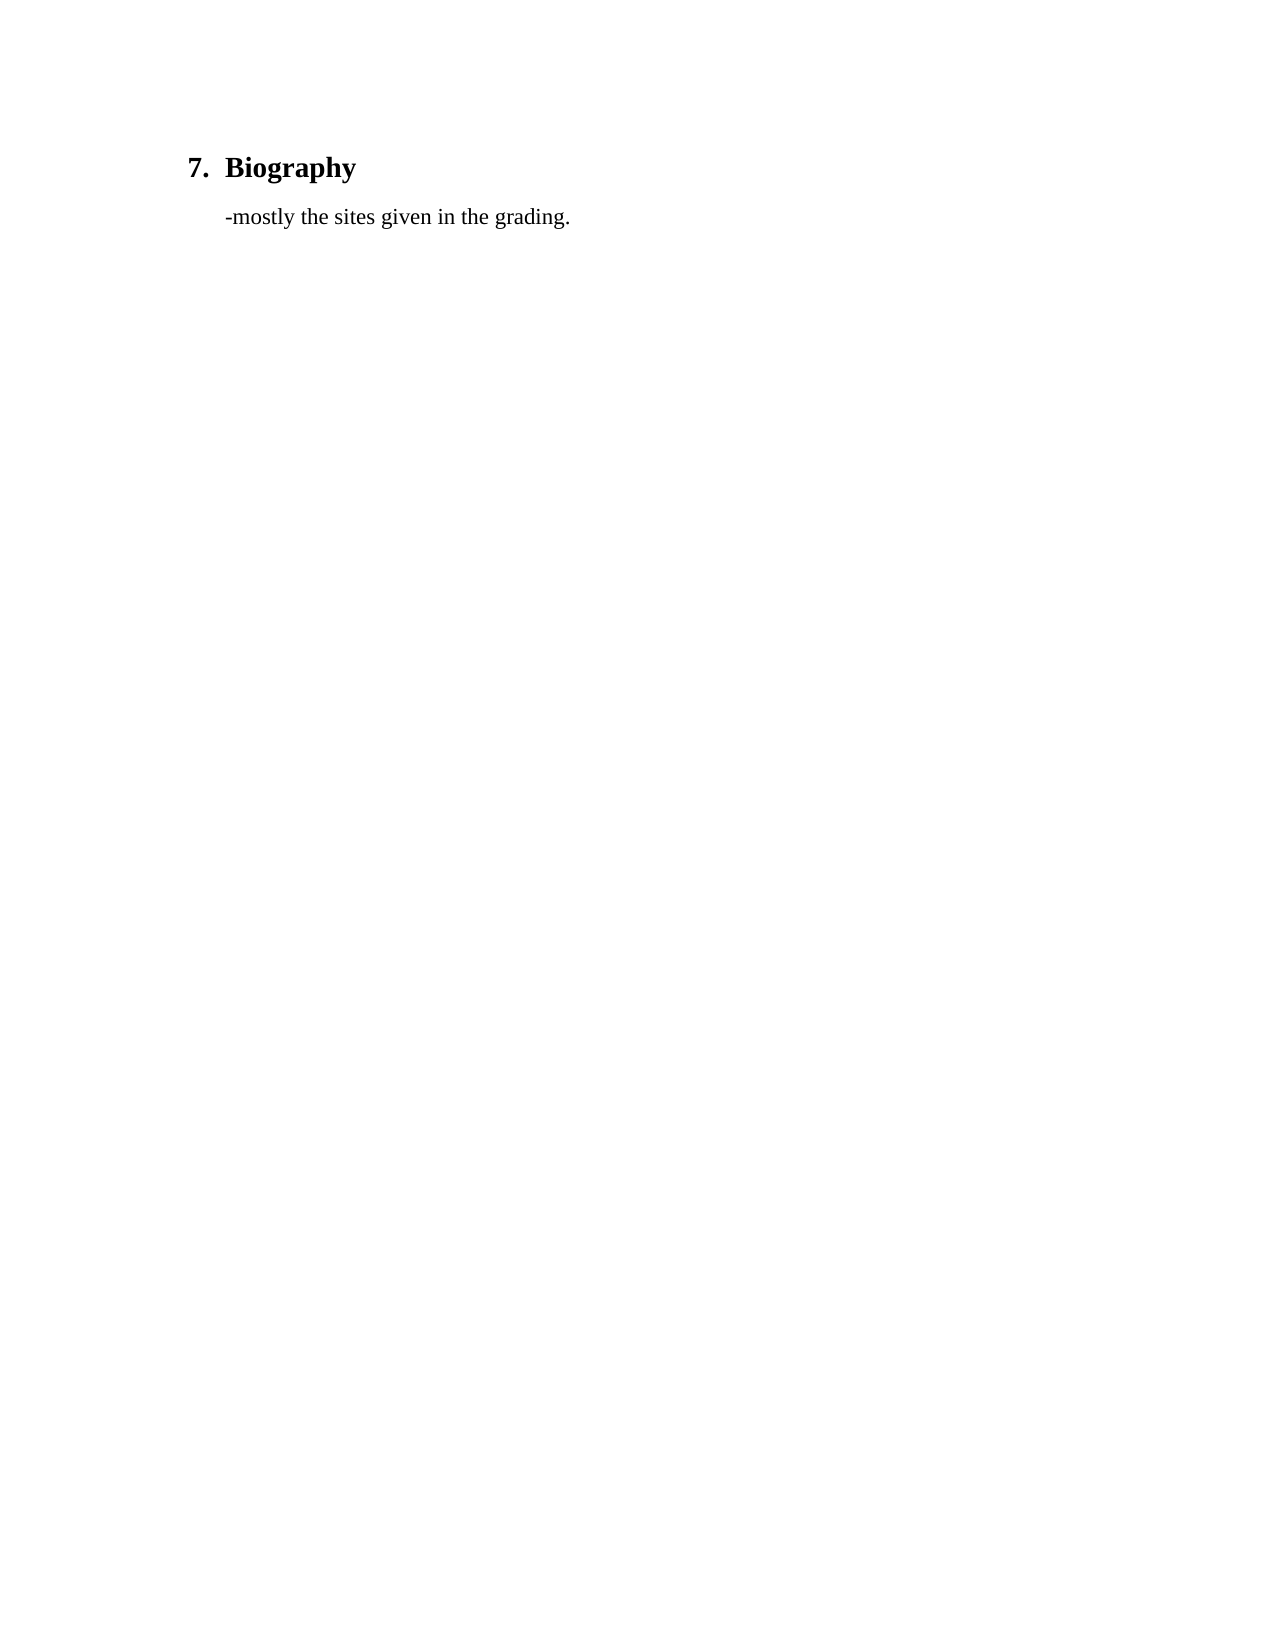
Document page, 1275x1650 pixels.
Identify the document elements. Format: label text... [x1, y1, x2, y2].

list Biography [187, 150, 1125, 183]
text -mostly the sites given in the grading. [187, 203, 1125, 229]
